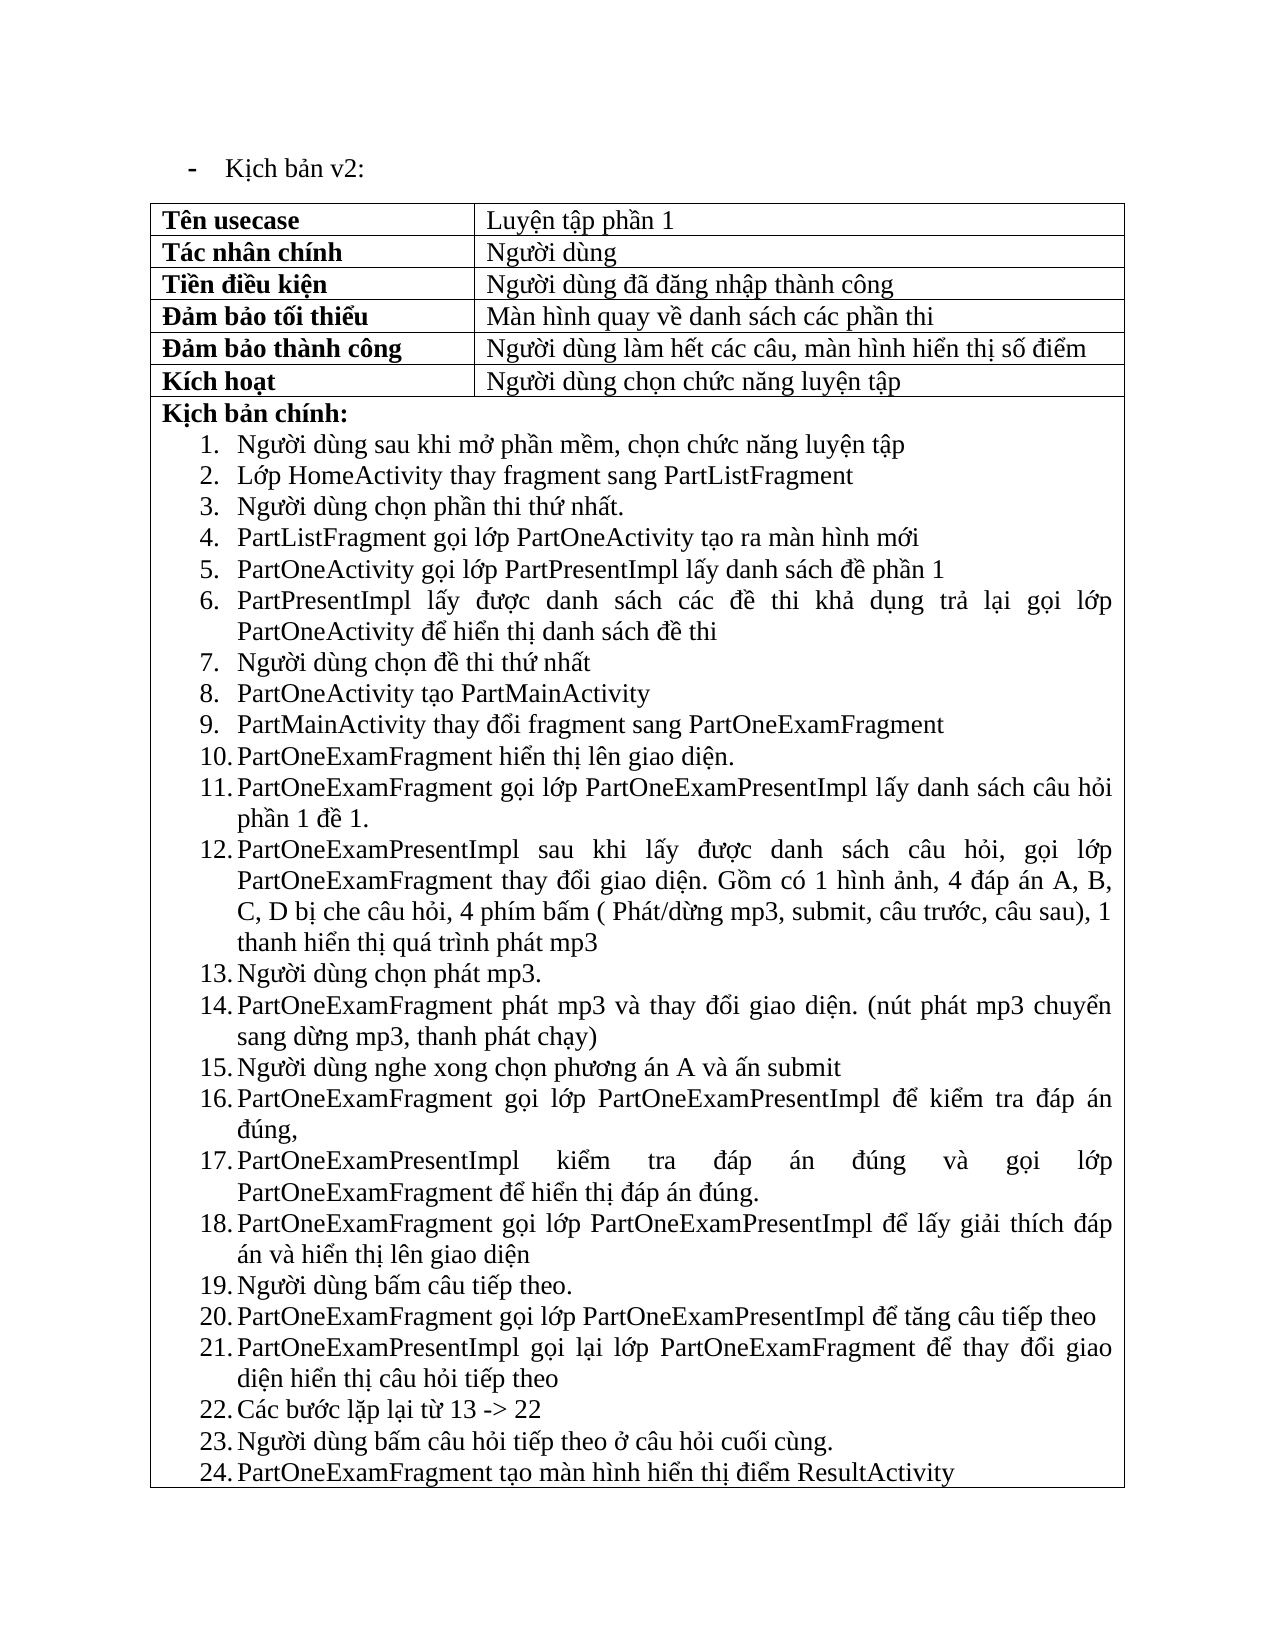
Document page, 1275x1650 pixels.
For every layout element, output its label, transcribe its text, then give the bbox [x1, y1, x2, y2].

list Kịch bản v2: [187, 150, 1125, 183]
table_cell Đảm bảo thành công [151, 333, 474, 364]
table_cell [151, 397, 1124, 1487]
table_header Luyện tập phần 1 [475, 204, 1124, 235]
table_cell Kích hoạt [151, 365, 474, 396]
table_cell Người dùng [475, 236, 1124, 267]
table_cell Màn hình quay về danh sách các phần thi [475, 300, 1124, 332]
table_cell Người dùng đã đăng nhập thành công [475, 268, 1124, 299]
table_cell Người dùng làm hết các câu, màn hình hiển thị số điểm [475, 333, 1124, 364]
table_cell Tác nhân chính [151, 236, 474, 267]
table_cell Tiền điều kiện [151, 268, 474, 299]
table_cell Người dùng chọn chức năng luyện tập [475, 365, 1124, 396]
table_cell Đảm bảo tối thiểu [151, 300, 474, 332]
table_header Tên usecase [151, 204, 474, 235]
